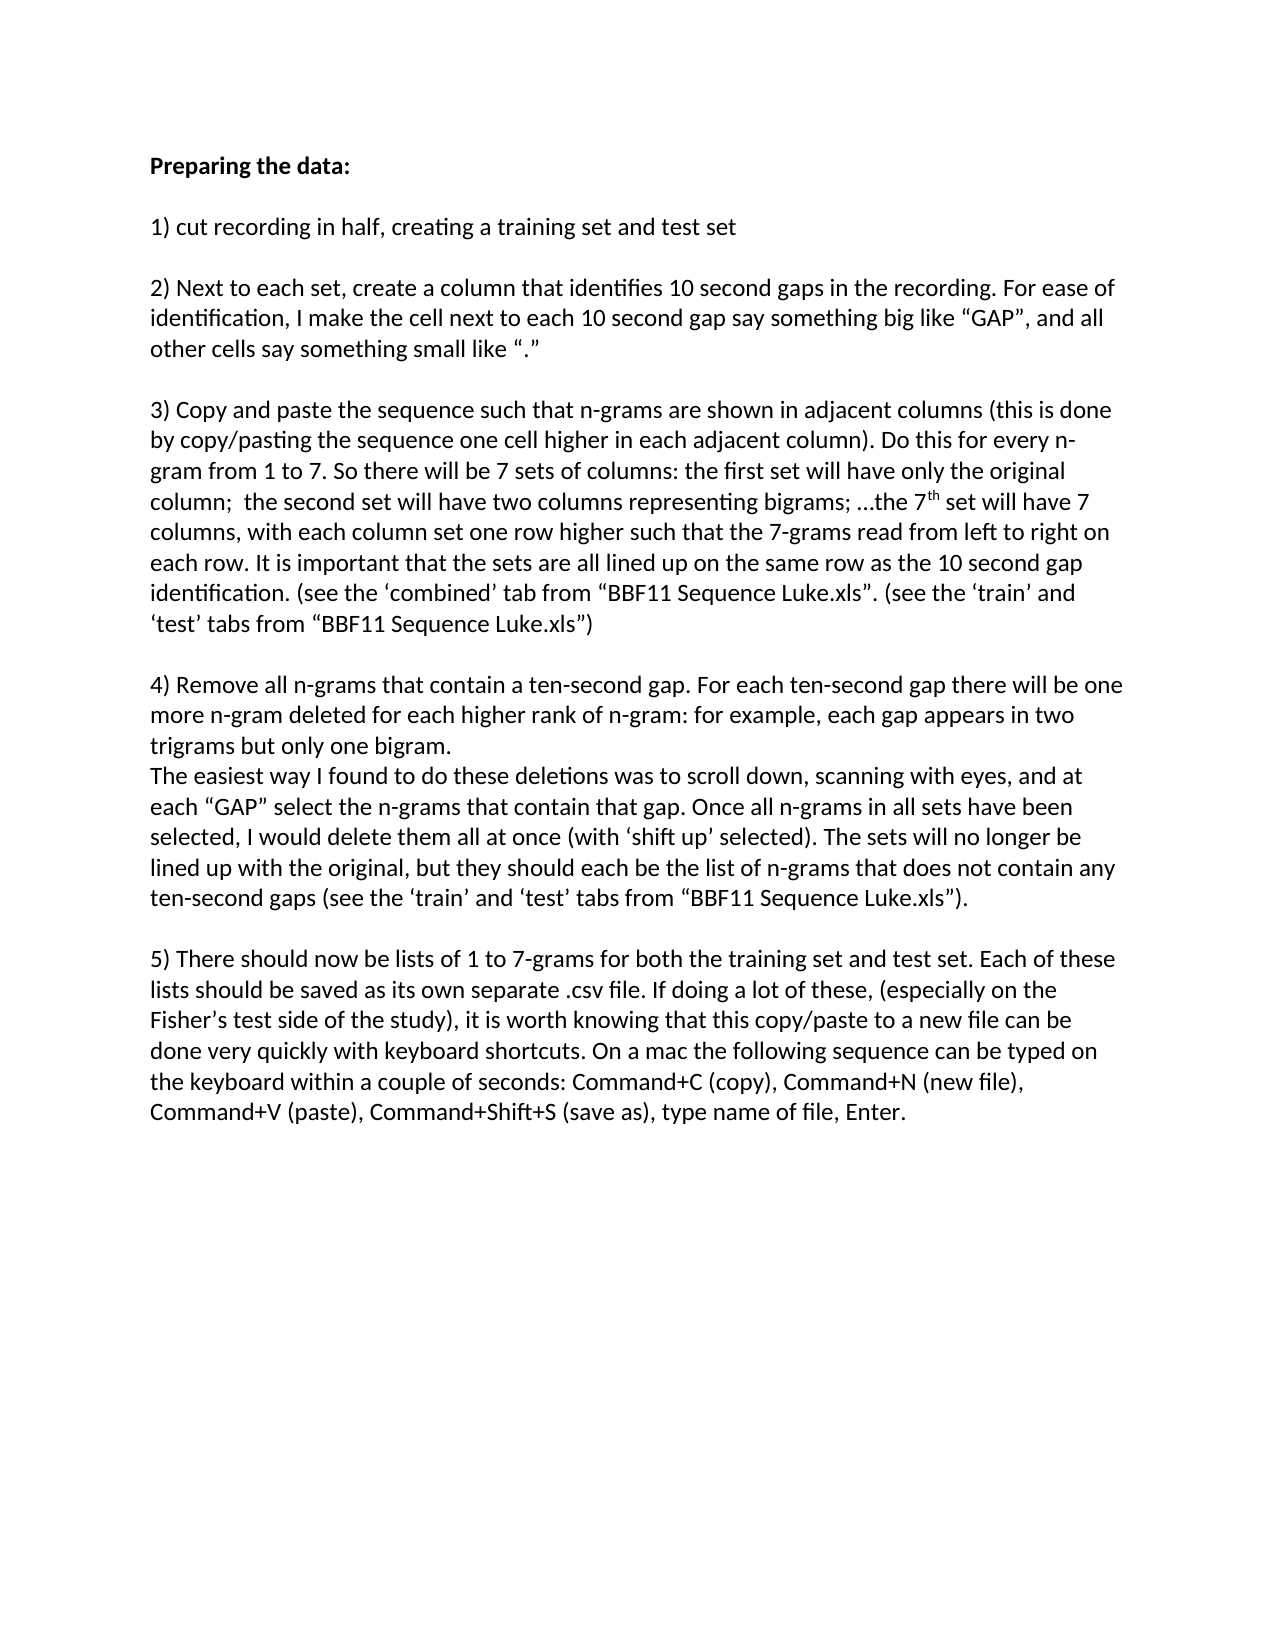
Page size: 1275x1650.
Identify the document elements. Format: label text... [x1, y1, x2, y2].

text 5) There should now be lists of 1 to 7-grams for both the training set and test set. Each of these lists should be saved as its own separate .csv file. If doing a lot of these, (especially on the Fisher’s test side of the study), it is worth knowing that this copy/paste to a new file can be done very quickly with keyboard shortcuts. On a mac the following sequence can be typed on the keyboard within a couple of seconds: Command+C (copy), Command+N (new file), Command+V (paste), Command+Shift+S (save as), type name of file, Enter. [150, 943, 1125, 1127]
text Preparing the data: [150, 150, 1125, 181]
text 2) Next to each set, create a column that identifies 10 second gaps in the recording. For ease of identification, I make the cell next to each 10 second gap say something big like “GAP”, and all other cells say something small like “.” [150, 272, 1125, 364]
text 4) Remove all n-grams that contain a ten-second gap. For each ten-second gap there will be one more n-gram deleted for each higher rank of n-gram: for example, each gap appears in two trigrams but only one bigram. [150, 669, 1125, 760]
text 3) Copy and paste the sequence such that n-grams are shown in adjacent columns (this is done by copy/pasting the sequence one cell higher in each adjacent column). Do this for every n-gram from 1 to 7. So there will be 7 sets of columns: the first set will have only the original column; the second set will have two columns representing bigrams; …the 7th set will have 7 columns, with each column set one row higher such that the 7-grams read from left to right on each row. It is important that the sets are all lined up on the same row as the 10 second gap identification. (see the ‘combined’ tab from “BBF11 Sequence Luke.xls”. (see the ‘train’ and ‘test’ tabs from “BBF11 Sequence Luke.xls”) [150, 394, 1125, 638]
text 1) cut recording in half, creating a training set and test set [150, 211, 1125, 242]
text The easiest way I found to do these deletions was to scroll down, scanning with eyes, and at each “GAP” select the n-grams that contain that gap. Once all n-grams in all sets have been selected, I would delete them all at once (with ‘shift up’ selected). The sets will no longer be lined up with the original, but they should each be the list of n-grams that does not contain any ten-second gaps (see the ‘train’ and ‘test’ tabs from “BBF11 Sequence Luke.xls”). [150, 760, 1125, 913]
